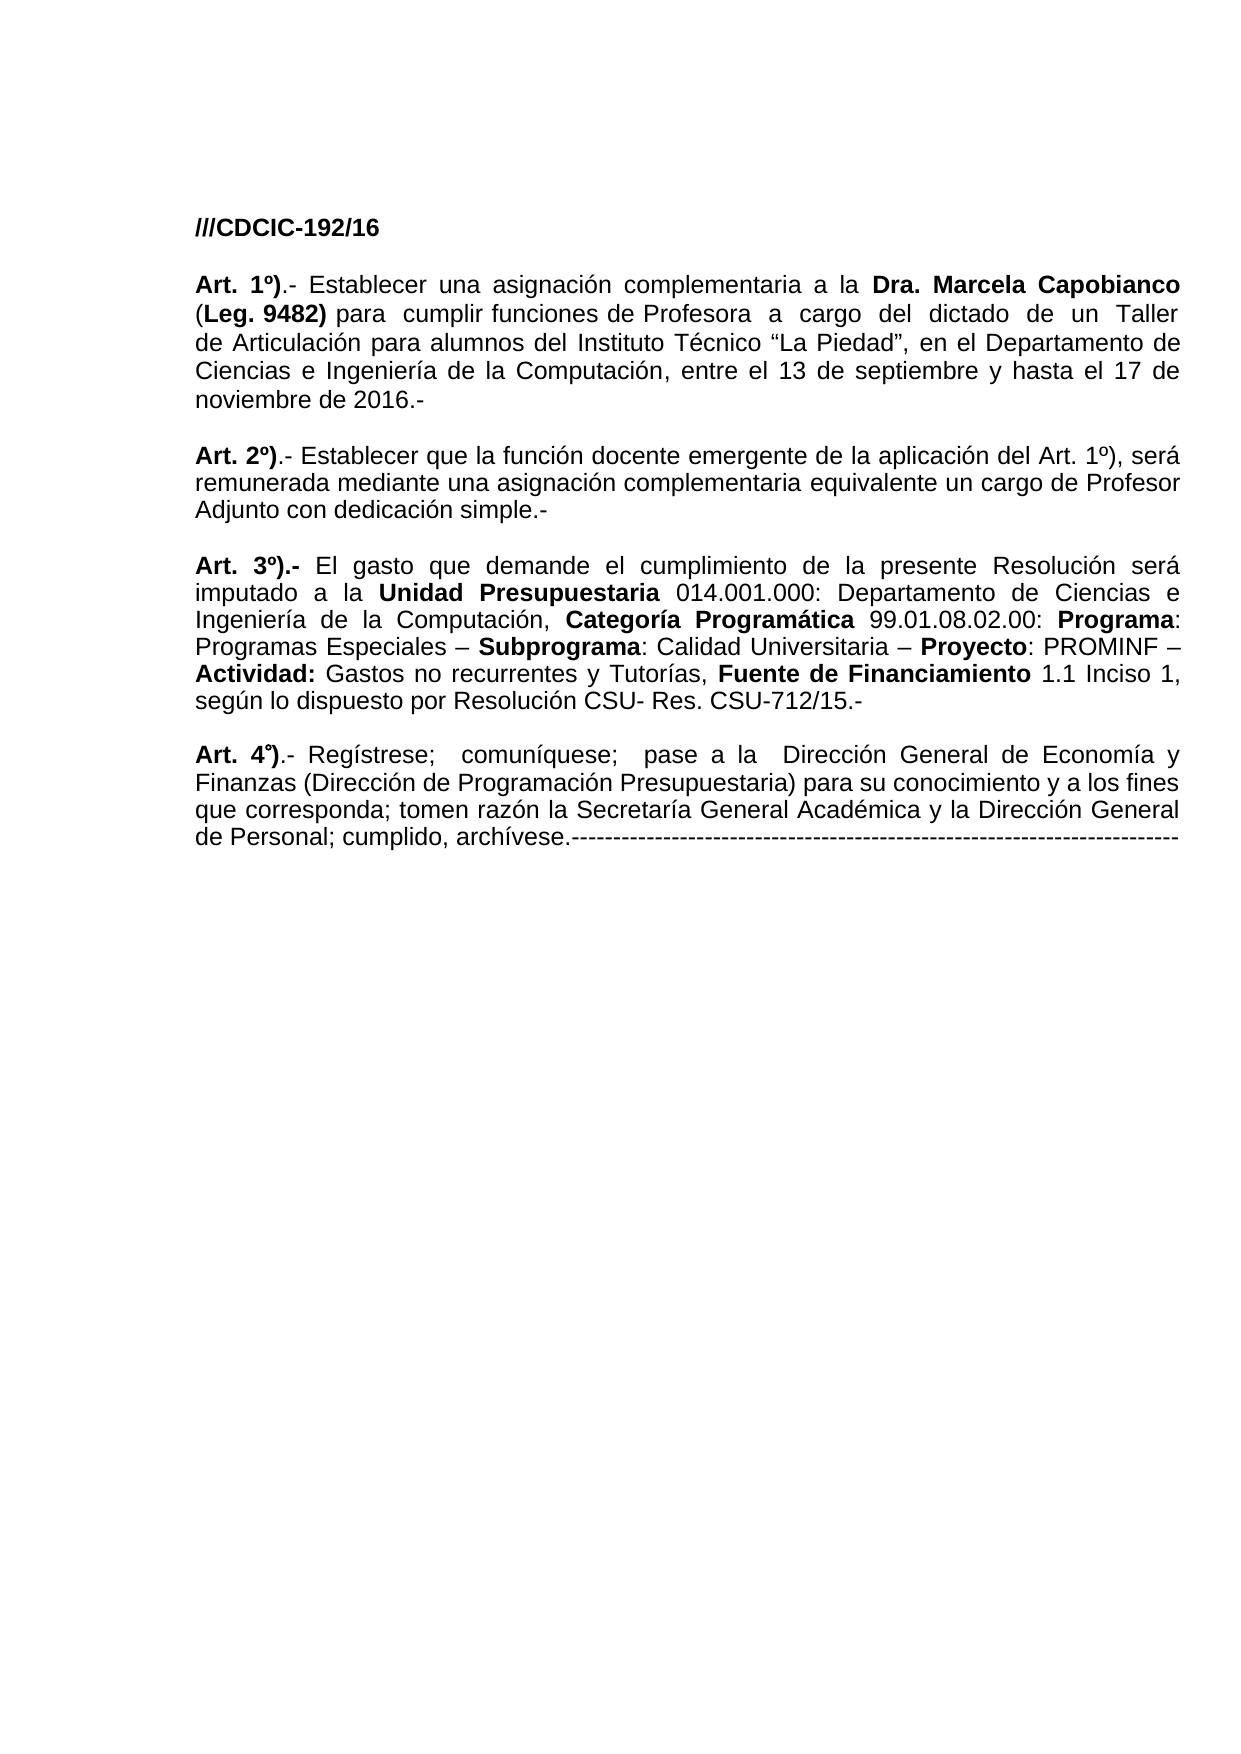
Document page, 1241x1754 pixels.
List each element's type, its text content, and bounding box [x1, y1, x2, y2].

text Art. 2º).- Establecer que la función docente emergente de la aplicación del Art. 1º), será remunerada mediante una asignación complementaria equivalente un cargo de Profesor Adjunto con dedicación simple.- [195, 443, 1181, 524]
text Art. 3º).- El gasto que demande el cumplimiento de la presente Resolución será imputado a la Unidad Presupuestaria 014.001.000: Departamento de Ciencias e Ingeniería de la Computación, Categoría Programática 99.01.08.02.00: Programa: Programas Especiales – Subprograma: Calidad Universitaria – Proyecto: PROMINF – Actividad: Gastos no recurrentes y Tutorías, Fuente de Financiamiento 1.1 Inciso 1, según lo dispuesto por Resolución CSU- Res. CSU-712/15.- [195, 553, 1181, 715]
text ///CDCIC-192/16 [195, 213, 1181, 241]
text Art. 4).- Regístrese; comuníquese; pase a la Dirección General de Economía y Finanzas (Dirección de Programación Presupuestaria) para su conocimiento y a los fines que corresponda; tomen razón la Secretaría General Académica y la Dirección General de Personal; cumplido, archívese.------------------------------------------------------------------------- [195, 742, 1181, 851]
text Art. 1º).- Establecer una asignación complementaria a la Dra. Marcela Capobianco (Leg. 9482) para cumplir funciones de Profesora a cargo del dictado de un Taller de Articulación para alumnos del Instituto Técnico “La Piedad”, en el Departamento de Ciencias e Ingeniería de la Computación, entre el 13 de septiembre y hasta el 17 de noviembre de 2016.- [195, 270, 1181, 414]
